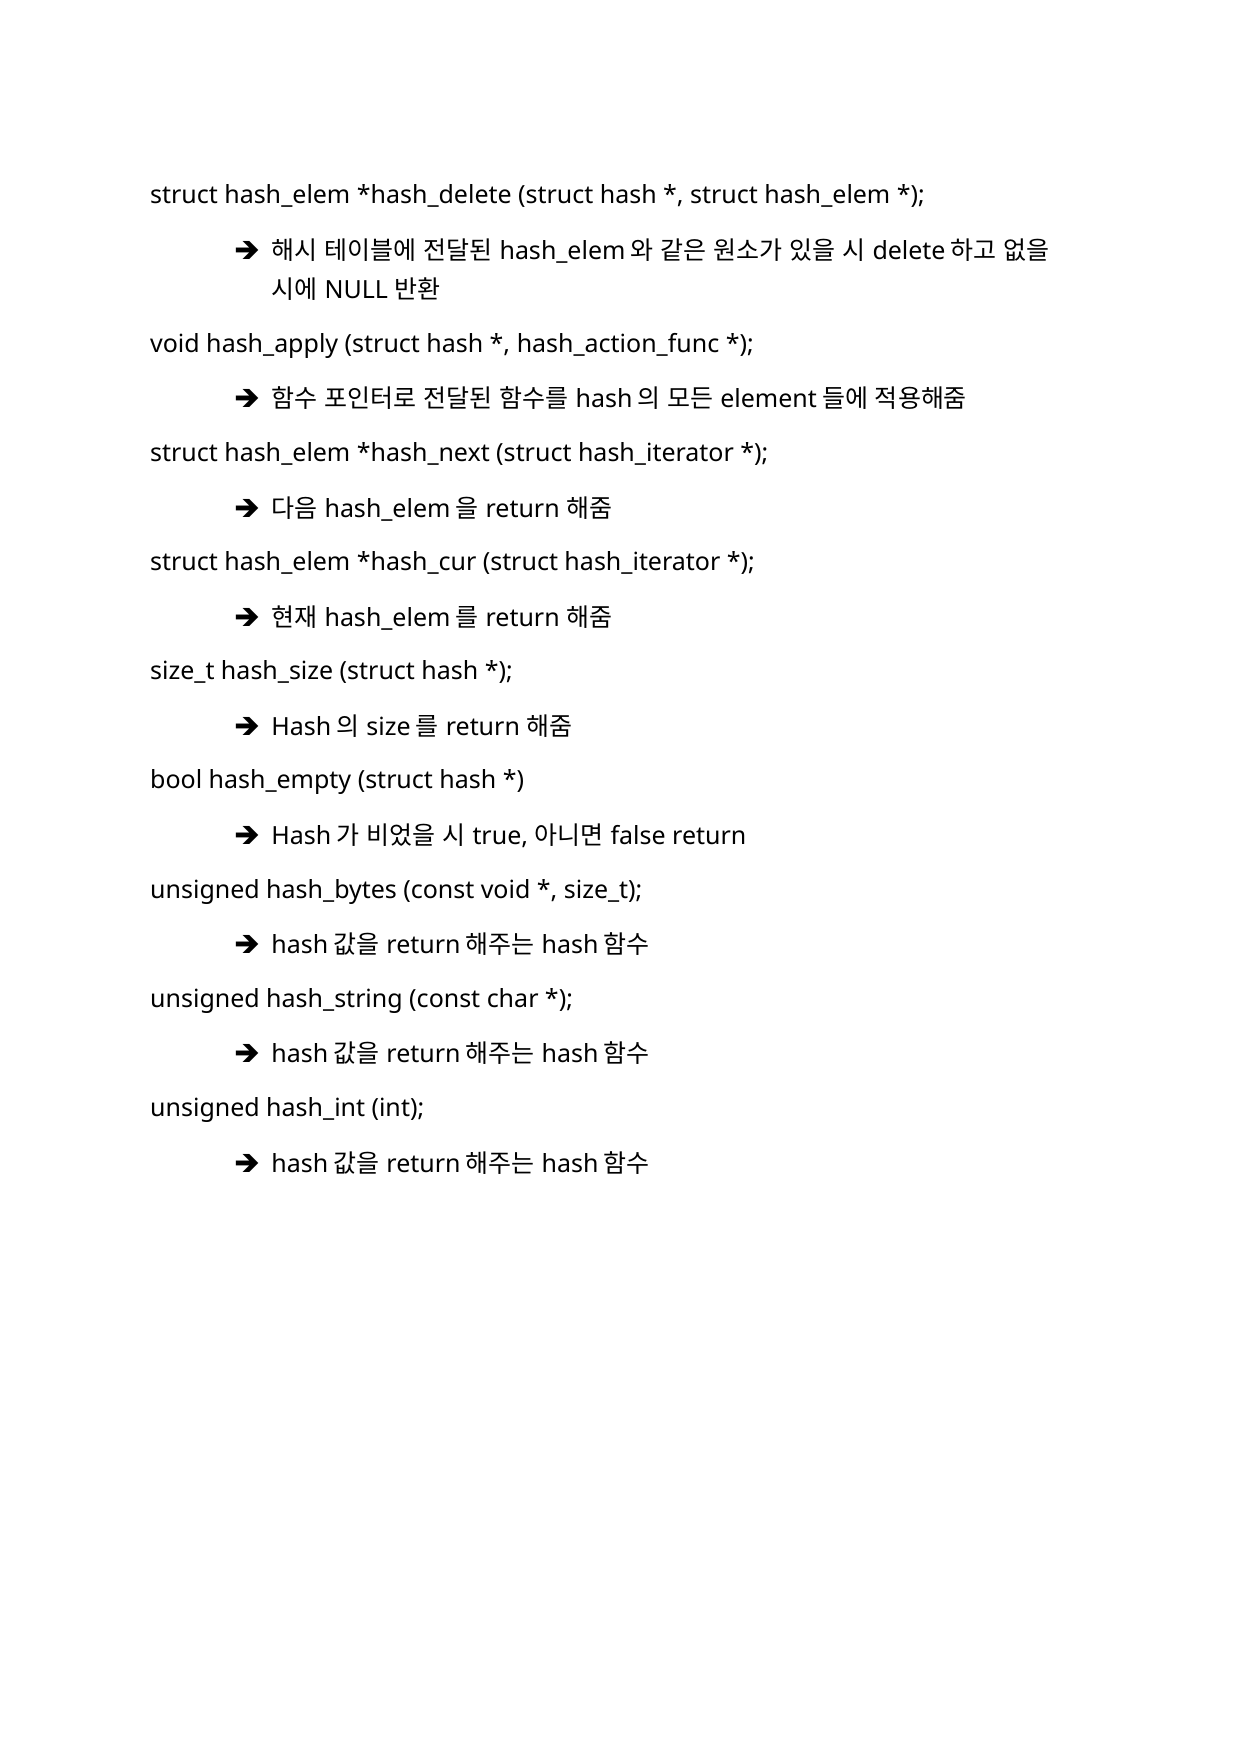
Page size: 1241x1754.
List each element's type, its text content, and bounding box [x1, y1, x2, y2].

list hash값을 return해주는 hash함수 [234, 925, 1090, 961]
list 함수 포인터로 전달된 함수를 hash의 모든 element들에 적용해줌 [234, 379, 1090, 415]
list Hash가 비었을 시 true, 아니면 false return [234, 816, 1090, 852]
text void hash_apply (struct hash *, hash_action_func *); [150, 325, 1090, 359]
list 현재 hash_elem를 return 해줌 [234, 597, 1090, 633]
text unsigned hash_string (const char *); [150, 980, 1090, 1014]
list 해시 테이블에 전달된 hash_elem와 같은 원소가 있을 시 delete하고 없을 시에 NULL 반환 [234, 231, 1090, 306]
text unsigned hash_int (int); [150, 1089, 1090, 1124]
text struct hash_elem *hash_delete (struct hash *, struct hash_elem *); [150, 177, 1090, 211]
list Hash의 size를 return 해줌 [234, 706, 1090, 743]
text size_t hash_size (struct hash *); [150, 653, 1090, 687]
text unsigned hash_bytes (const void *, size_t); [150, 871, 1090, 905]
text struct hash_elem *hash_cur (struct hash_iterator *); [150, 544, 1090, 578]
list 다음 hash_elem을 return 해줌 [234, 488, 1090, 524]
text bool hash_empty (struct hash *) [150, 762, 1090, 796]
list hash값을 return해주는 hash함수 [234, 1034, 1090, 1070]
list hash값을 return해주는 hash함수 [234, 1143, 1090, 1179]
text struct hash_elem *hash_next (struct hash_iterator *); [150, 434, 1090, 469]
